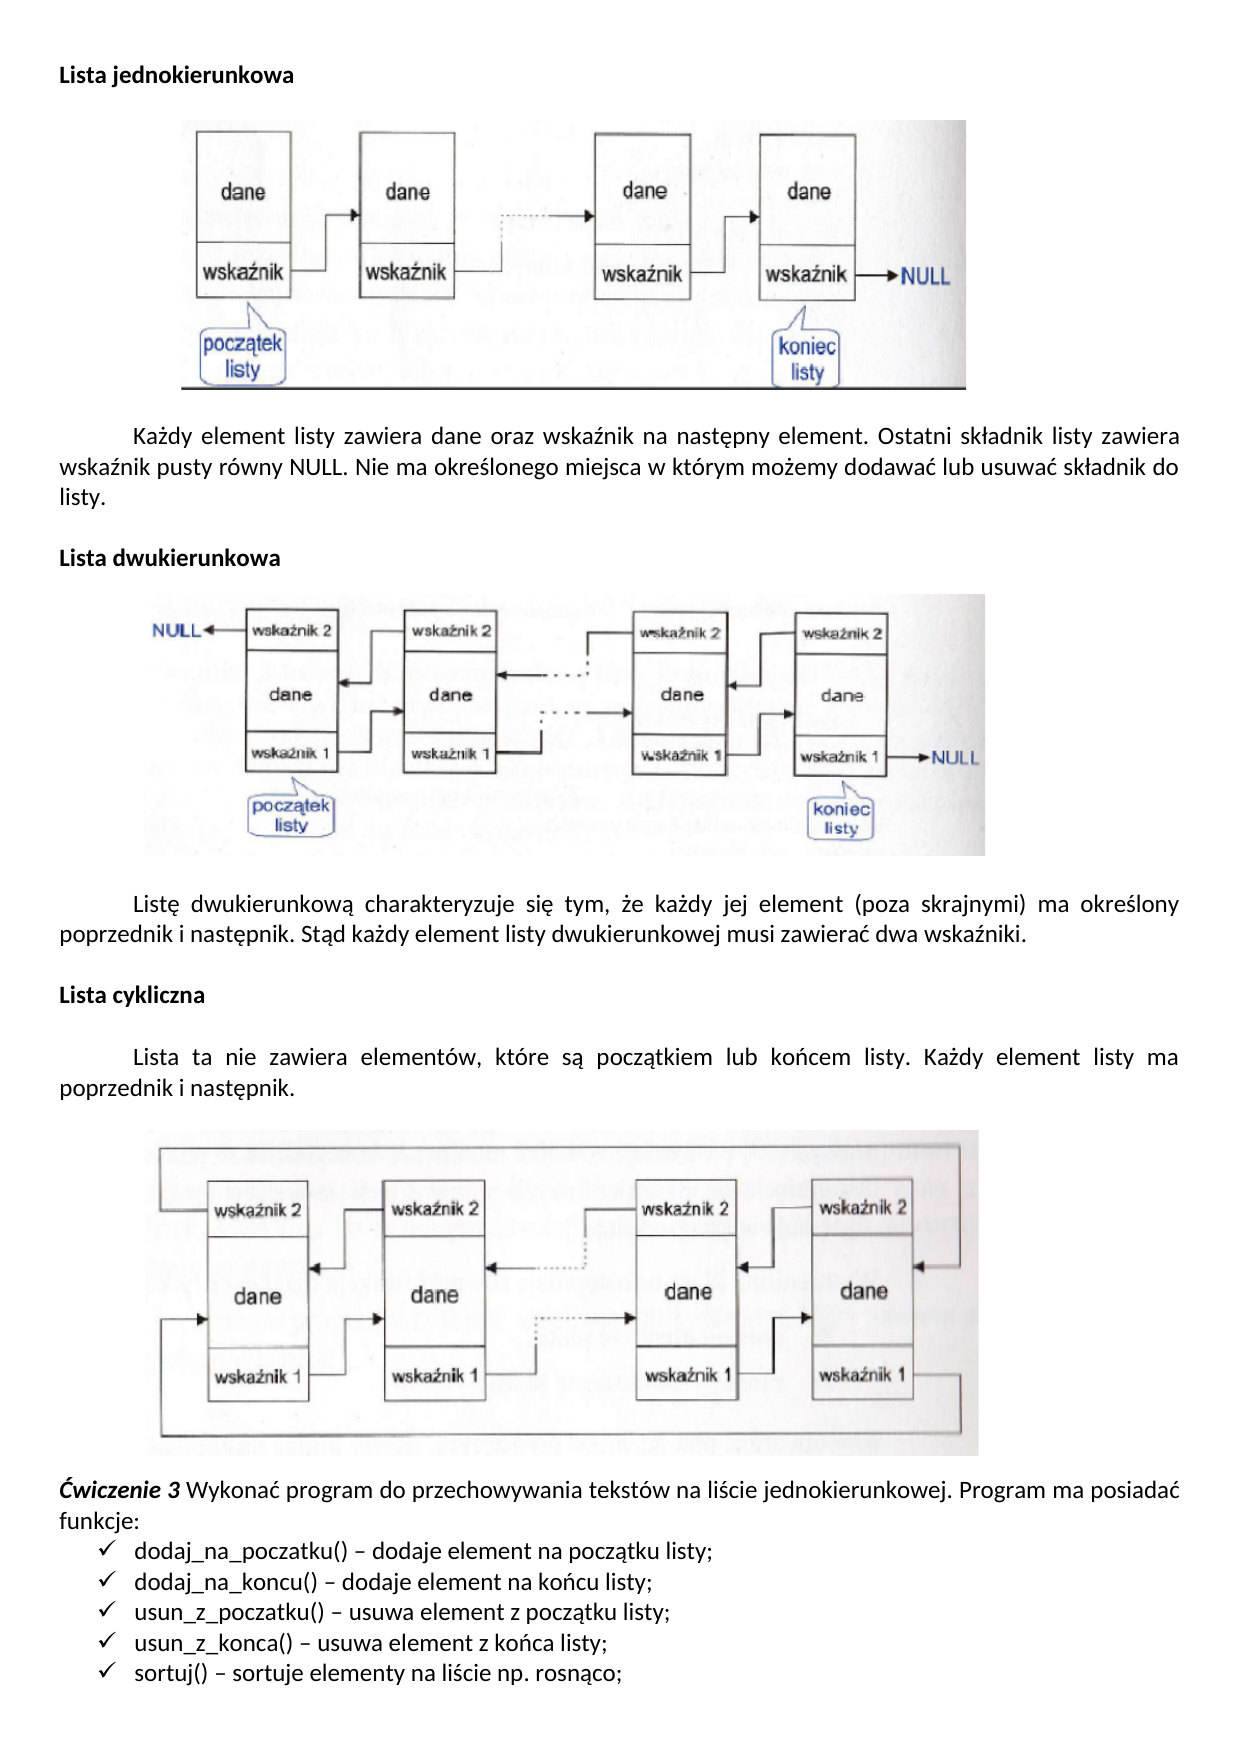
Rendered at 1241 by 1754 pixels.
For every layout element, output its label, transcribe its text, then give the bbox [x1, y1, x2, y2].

picture [179, 120, 967, 390]
list usun_z_konca() – usuwa element z końca listy; [97, 1627, 1181, 1658]
text Ćwiczenie 3 Wykonać program do przechowywania tekstów na liście jednokierunkowej. Program ma posiadać funkcje: [59, 1474, 1181, 1536]
list sortuj() – sortuje elementy na liście np. rosnąco; [97, 1658, 1181, 1688]
text Lista jednokierunkowa [59, 59, 1181, 89]
text Lista cykliczna [59, 979, 1181, 1010]
list dodaj_na_koncu() – dodaje element na końcu listy; [97, 1566, 1181, 1597]
list dodaj_na_poczatku() – dodaje element na początku listy; [97, 1536, 1181, 1566]
list usun_z_poczatku() – usuwa element z początku listy; [97, 1597, 1181, 1627]
picture [143, 594, 986, 856]
text Lista dwukierunkowa [59, 542, 1181, 573]
text Każdy element listy zawiera dane oraz wskaźnik na następny element. Ostatni składnik listy zawiera wskaźnik pusty równy NULL. Nie ma określonego miejsca w którym możemy dodawać lub usuwać składnik do listy. [59, 420, 1181, 512]
text Listę dwukierunkową charakteryzuje się tym, że każdy jej element (poza skrajnymi) ma określony poprzednik i następnik. Stąd każdy element listy dwukierunkowej musi zawierać dwa wskaźniki. [59, 888, 1181, 949]
text Lista ta nie zawiera elementów, które są początkiem lub końcem listy. Każdy element listy ma poprzednik i następnik. [59, 1041, 1181, 1102]
picture [132, 1130, 979, 1456]
